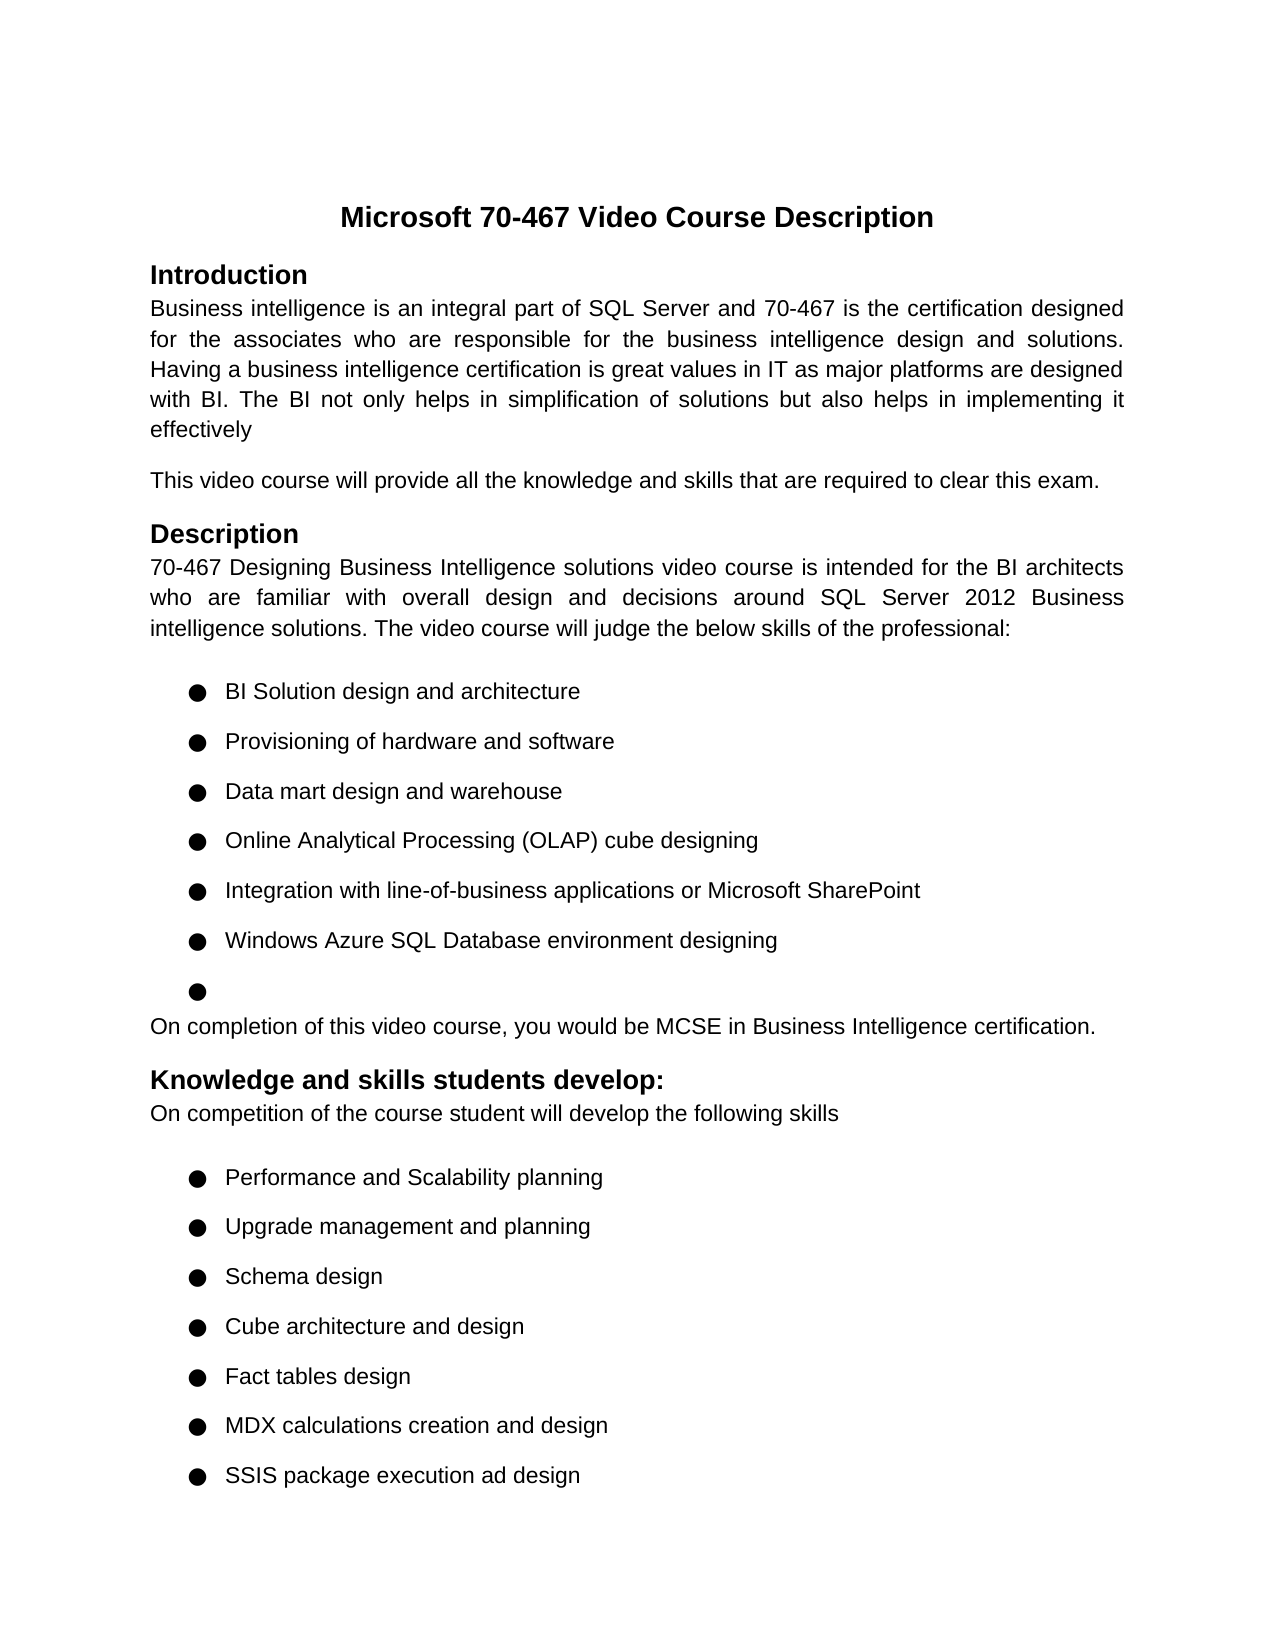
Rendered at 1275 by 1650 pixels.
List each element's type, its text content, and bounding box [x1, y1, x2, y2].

list Online Analytical Processing (OLAP) cube designing [187, 815, 1125, 862]
text On competition of the course student will develop the following skills [150, 1100, 1125, 1126]
list BI Solution design and architecture [187, 666, 1125, 713]
list MDX calculations creation and design [187, 1400, 1125, 1447]
text This video course will provide all the knowledge and skills that are required to clear this exam. [150, 467, 1125, 493]
text 70-467 Designing Business Intelligence solutions video course is intended for the BI architects who are familiar with overall design and decisions around SQL Server 2012 Business intelligence solutions. The video course will judge the below skills of the professional: [150, 554, 1125, 641]
list Provisioning of hardware and software [187, 715, 1125, 762]
subtitle Introduction [150, 259, 1125, 291]
list SSIS package execution ad design [187, 1450, 1125, 1497]
text On completion of this video course, you would be MCSE in Business Intelligence certification. [150, 1013, 1125, 1039]
subtitle Description [150, 518, 1125, 549]
list Integration with line-of-business applications or Microsoft SharePoint [187, 865, 1125, 912]
subtitle Microsoft 70-467 Video Course Description [150, 200, 1125, 233]
list Cube architecture and design [187, 1300, 1125, 1347]
list Schema design [187, 1251, 1125, 1297]
list Data mart design and warehouse [187, 765, 1125, 812]
text Business intelligence is an integral part of SQL Server and 70-467 is the certification designed for the associates who are responsible for the business intelligence design and solutions. Having a business intelligence certification is great values in IT as major platforms are designed with BI. The BI not only helps in simplification of solutions but also helps in implementing it effectively [150, 295, 1125, 442]
list Upgrade management and planning [187, 1201, 1125, 1248]
list Windows Azure SQL Database environment designing [187, 914, 1125, 962]
list Performance and Scalability planning [187, 1151, 1125, 1198]
list Fact tables design [187, 1350, 1125, 1397]
subtitle Knowledge and skills students develop: [150, 1064, 1125, 1095]
